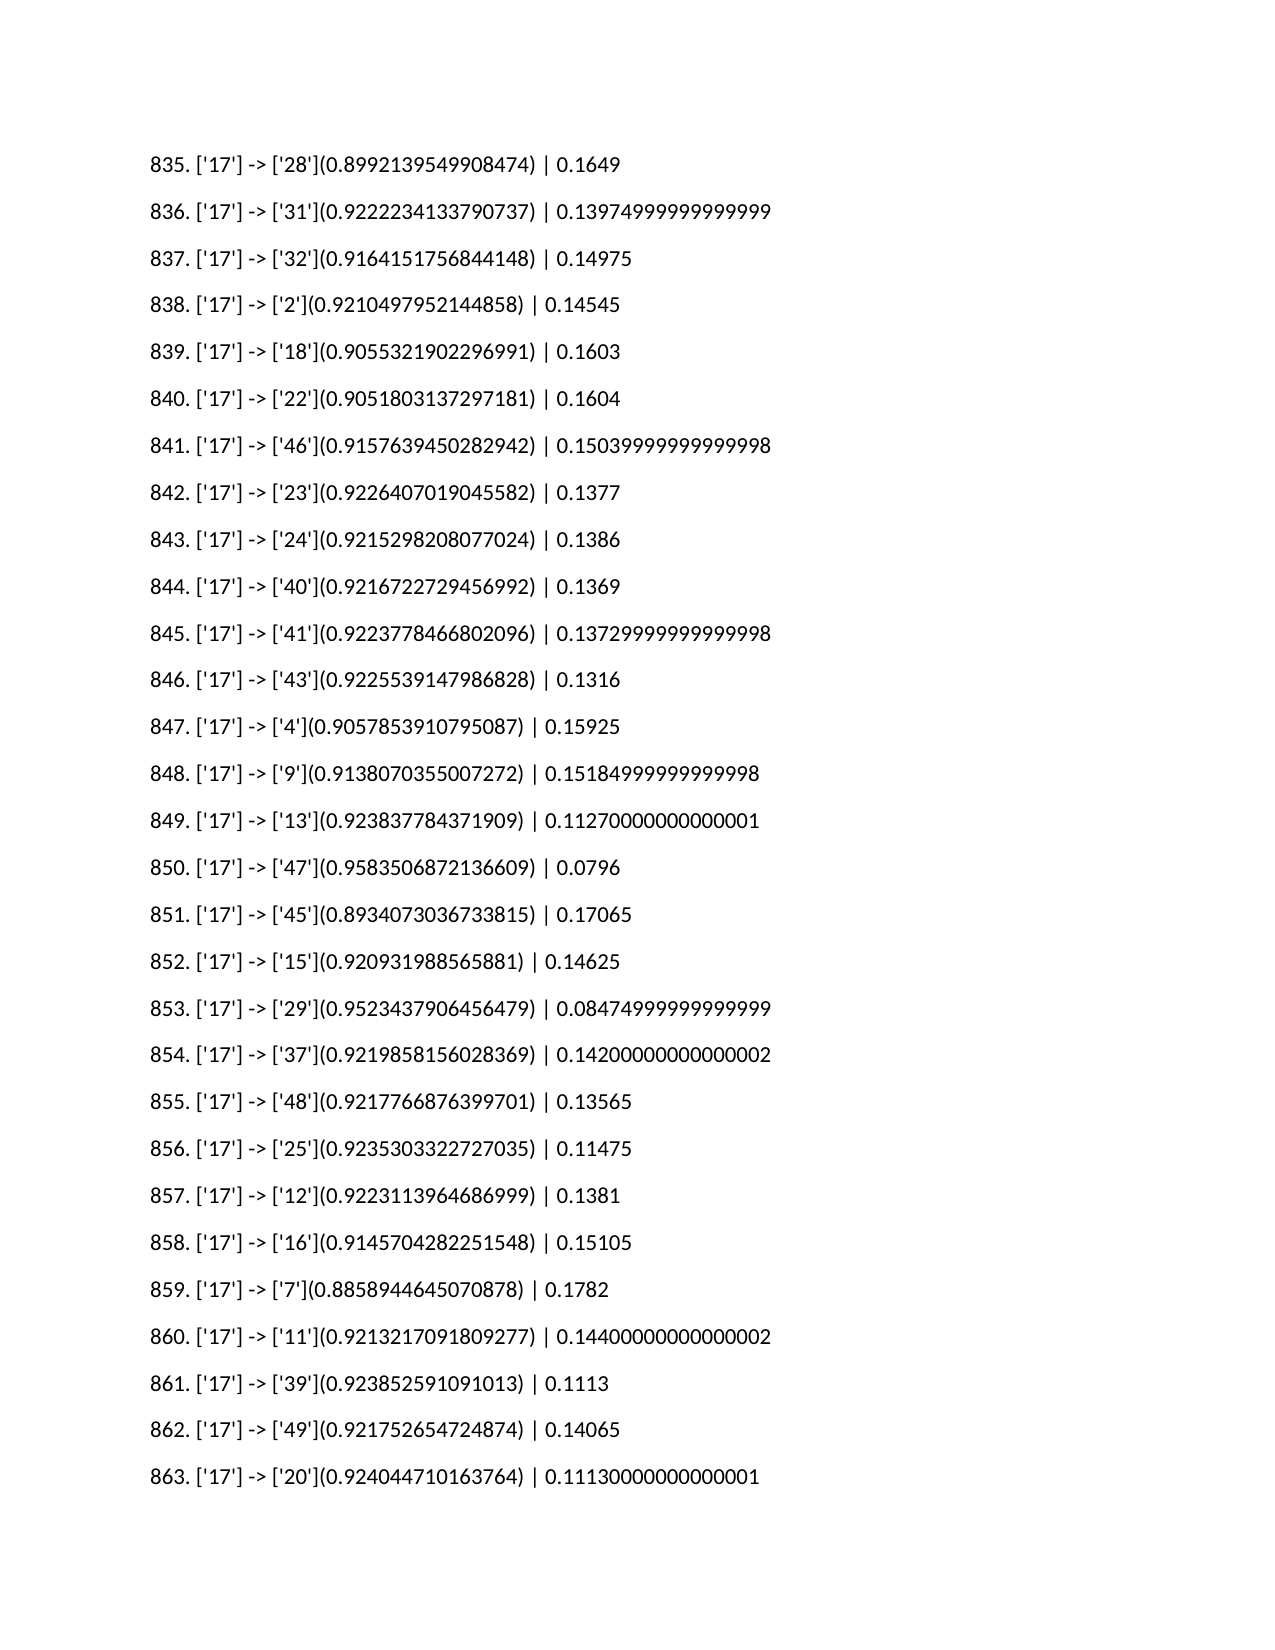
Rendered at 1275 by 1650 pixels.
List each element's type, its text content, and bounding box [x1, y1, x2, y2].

text 858. ['17'] -> ['16'](0.9145704282251548) | 0.15105 [150, 1228, 1125, 1256]
text 845. ['17'] -> ['41'](0.9223778466802096) | 0.13729999999999998 [150, 619, 1125, 647]
text 841. ['17'] -> ['46'](0.9157639450282942) | 0.15039999999999998 [150, 431, 1125, 459]
text 853. ['17'] -> ['29'](0.9523437906456479) | 0.08474999999999999 [150, 994, 1125, 1022]
text 859. ['17'] -> ['7'](0.8858944645070878) | 0.1782 [150, 1275, 1125, 1303]
text 857. ['17'] -> ['12'](0.9223113964686999) | 0.1381 [150, 1181, 1125, 1209]
text 860. ['17'] -> ['11'](0.9213217091809277) | 0.14400000000000002 [150, 1322, 1125, 1350]
text 850. ['17'] -> ['47'](0.9583506872136609) | 0.0796 [150, 853, 1125, 881]
text 837. ['17'] -> ['32'](0.9164151756844148) | 0.14975 [150, 244, 1125, 272]
text 854. ['17'] -> ['37'](0.9219858156028369) | 0.14200000000000002 [150, 1041, 1125, 1069]
text 862. ['17'] -> ['49'](0.921752654724874) | 0.14065 [150, 1416, 1125, 1444]
text 835. ['17'] -> ['28'](0.8992139549908474) | 0.1649 [150, 150, 1125, 178]
text 836. ['17'] -> ['31'](0.9222234133790737) | 0.13974999999999999 [150, 197, 1125, 225]
text 839. ['17'] -> ['18'](0.9055321902296991) | 0.1603 [150, 337, 1125, 366]
text 855. ['17'] -> ['48'](0.9217766876399701) | 0.13565 [150, 1087, 1125, 1116]
text 849. ['17'] -> ['13'](0.923837784371909) | 0.11270000000000001 [150, 806, 1125, 834]
text 846. ['17'] -> ['43'](0.9225539147986828) | 0.1316 [150, 666, 1125, 694]
text 847. ['17'] -> ['4'](0.9057853910795087) | 0.15925 [150, 712, 1125, 741]
text 840. ['17'] -> ['22'](0.9051803137297181) | 0.1604 [150, 384, 1125, 412]
text 838. ['17'] -> ['2'](0.9210497952144858) | 0.14545 [150, 291, 1125, 319]
text 842. ['17'] -> ['23'](0.9226407019045582) | 0.1377 [150, 478, 1125, 506]
text 844. ['17'] -> ['40'](0.9216722729456992) | 0.1369 [150, 572, 1125, 600]
text 856. ['17'] -> ['25'](0.9235303322727035) | 0.11475 [150, 1134, 1125, 1162]
text 843. ['17'] -> ['24'](0.9215298208077024) | 0.1386 [150, 525, 1125, 553]
text 852. ['17'] -> ['15'](0.920931988565881) | 0.14625 [150, 947, 1125, 975]
text 848. ['17'] -> ['9'](0.9138070355007272) | 0.15184999999999998 [150, 759, 1125, 787]
text 861. ['17'] -> ['39'](0.923852591091013) | 0.1113 [150, 1369, 1125, 1397]
text 863. ['17'] -> ['20'](0.924044710163764) | 0.11130000000000001 [150, 1462, 1125, 1491]
text 851. ['17'] -> ['45'](0.8934073036733815) | 0.17065 [150, 900, 1125, 928]
